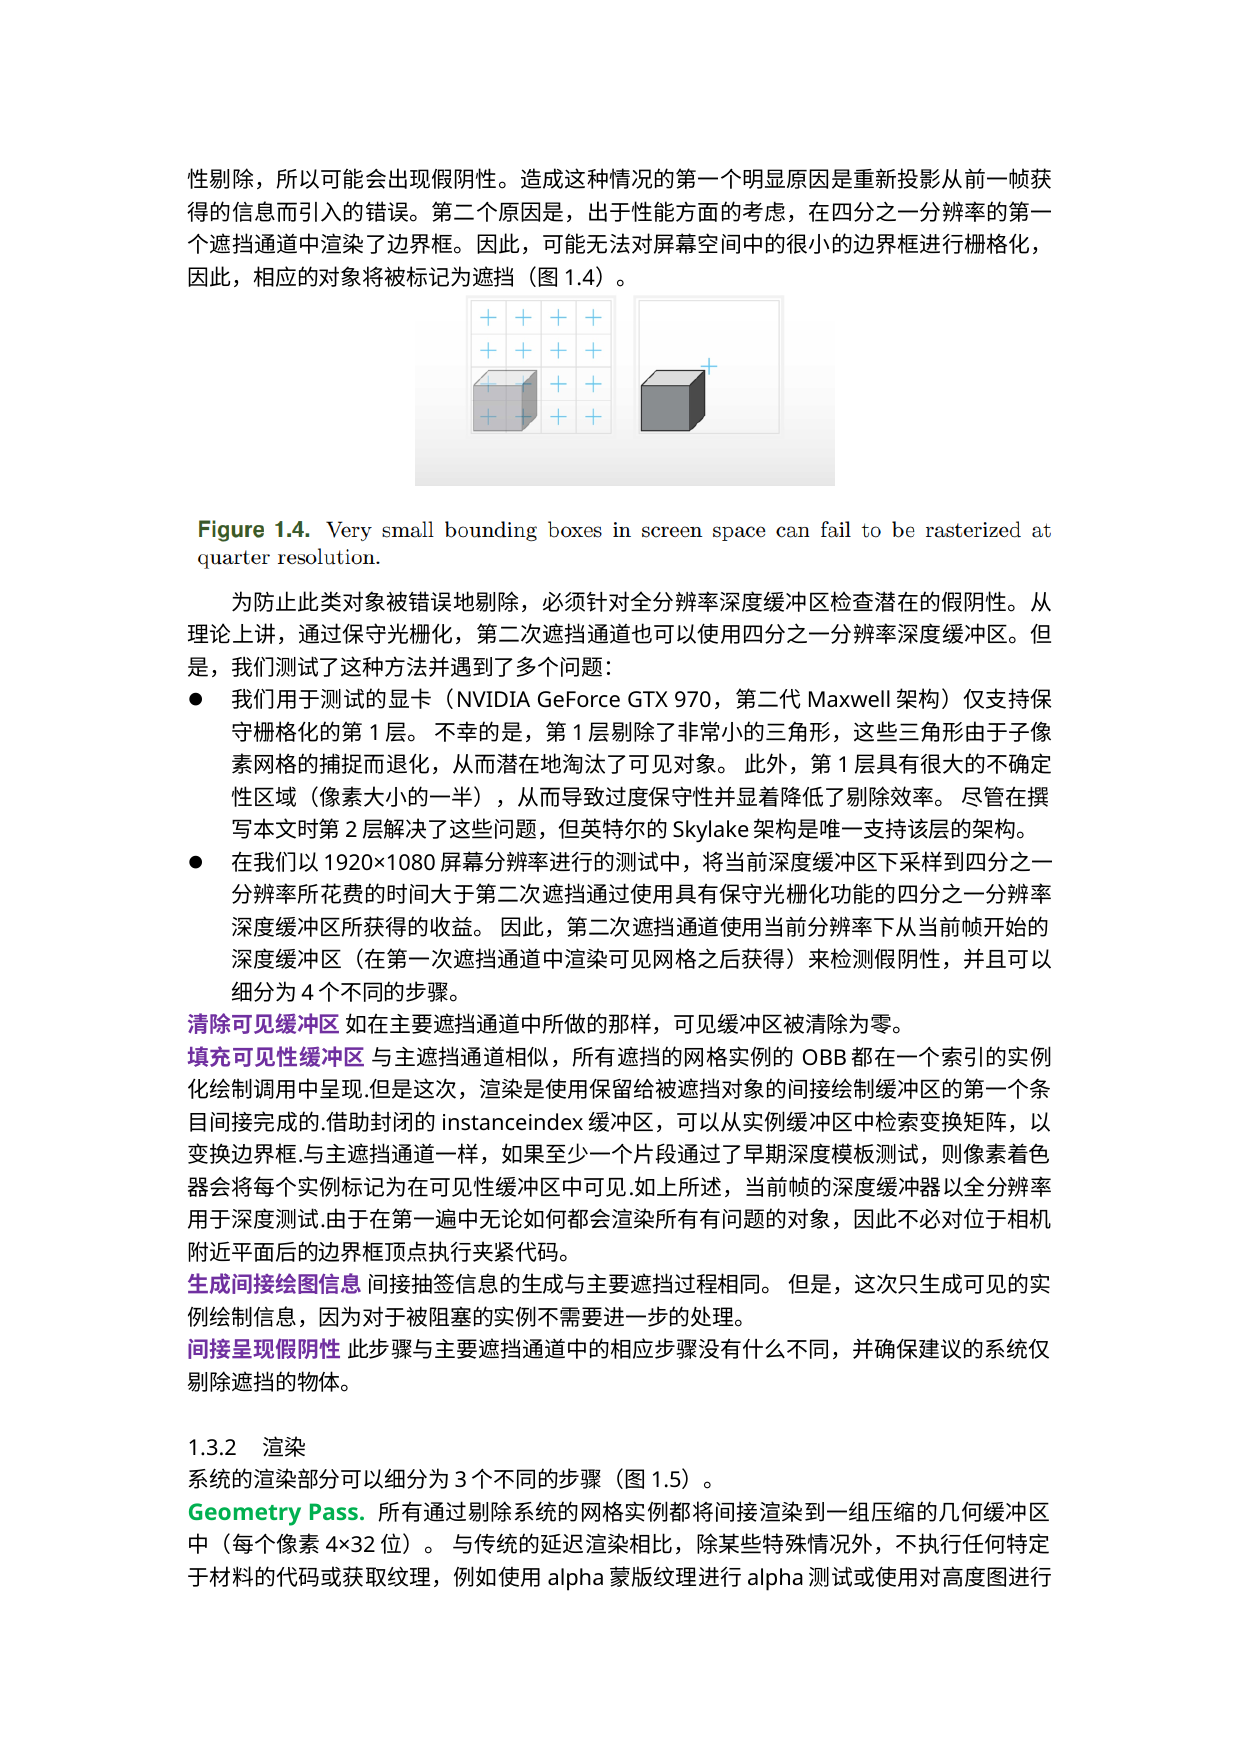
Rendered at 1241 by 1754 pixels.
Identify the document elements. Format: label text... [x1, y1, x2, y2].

text 系统的渲染部分可以细分为3个不同的步骤（图1.5）。 [187, 1462, 1053, 1494]
list 在我们以1920×1080屏幕分辨率进行的测试中，将当前深度缓冲区下采样到四分之一分辨率所花费的时间大于第二次遮挡通过使用具有保守光栅化功能的四分之一分辨率深度缓冲区所获得的收益。 因此，第二次遮挡通道使用当前分辨率下从当前帧开始的深度缓冲区（在第一次遮挡通道中渲染可见网格之后获得）来检测假阴性，并且可以细分为4个不同的步骤。 [187, 844, 1053, 1007]
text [187, 1494, 1053, 1592]
text 生成间接绘图信息 间接抽签信息的生成与主要遮挡过程相同。 但是，这次只生成可见的实例绘制信息，因为对于被阻塞的实例不需要进一步的处理。 [187, 1267, 1053, 1332]
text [187, 162, 1053, 292]
text 为防止此类对象被错误地剔除，必须针对全分辨率深度缓冲区检查潜在的假阴性。从理论上讲，通过保守光栅化，第二次遮挡通道也可以使用四分之一分辨率深度缓冲区。但是，我们测试了这种方法并遇到了多个问题： [187, 584, 1053, 682]
list 渲染 [187, 1429, 1053, 1462]
list 我们用于测试的显卡（NVIDIA GeForce GTX 970，第二代Maxwell架构）仅支持保守栅格化的第1层。 不幸的是，第1层剔除了非常小的三角形，这些三角形由于子像素网格的捕捉而退化，从而潜在地淘汰了可见对象。 此外，第1层具有很大的不确定性区域（像素大小的一半），从而导致过度保守性并显着降低了剔除效率。 尽管在撰写本文时第2层解决了这些问题，但英特尔的Skylake架构是唯一支持该层的架构。 [187, 682, 1053, 844]
text 填充可见性缓冲区 与主遮挡通道相似，所有遮挡的网格实例的OBB都在一个索引的实例化绘制调用中呈现.但是这次，渲染是使用保留给被遮挡对象的间接绘制缓冲区的第一个条目间接完成的.借助封闭的instanceindex缓冲区，可以从实例缓冲区中检索变换矩阵，以变换边界框.与主遮挡通道一样，如果至少一个片段通过了早期深度模板测试，则像素着色器会将每个实例标记为在可见性缓冲区中可见.如上所述，当前帧的深度缓冲器以全分辨率用于深度测试.由于在第一遍中无论如何都会渲染所有有问题的对象，因此不必对位于相机附近平面后的边界框顶点执行夹紧代码。 [187, 1039, 1053, 1267]
text 清除可见缓冲区 如在主要遮挡通道中所做的那样，可见缓冲区被清除为零。 [187, 1007, 1053, 1039]
picture [187, 292, 1053, 569]
text 间接呈现假阴性 此步骤与主要遮挡通道中的相应步骤没有什么不同，并确保建议的系统仅剔除遮挡的物体。 [187, 1332, 1053, 1397]
